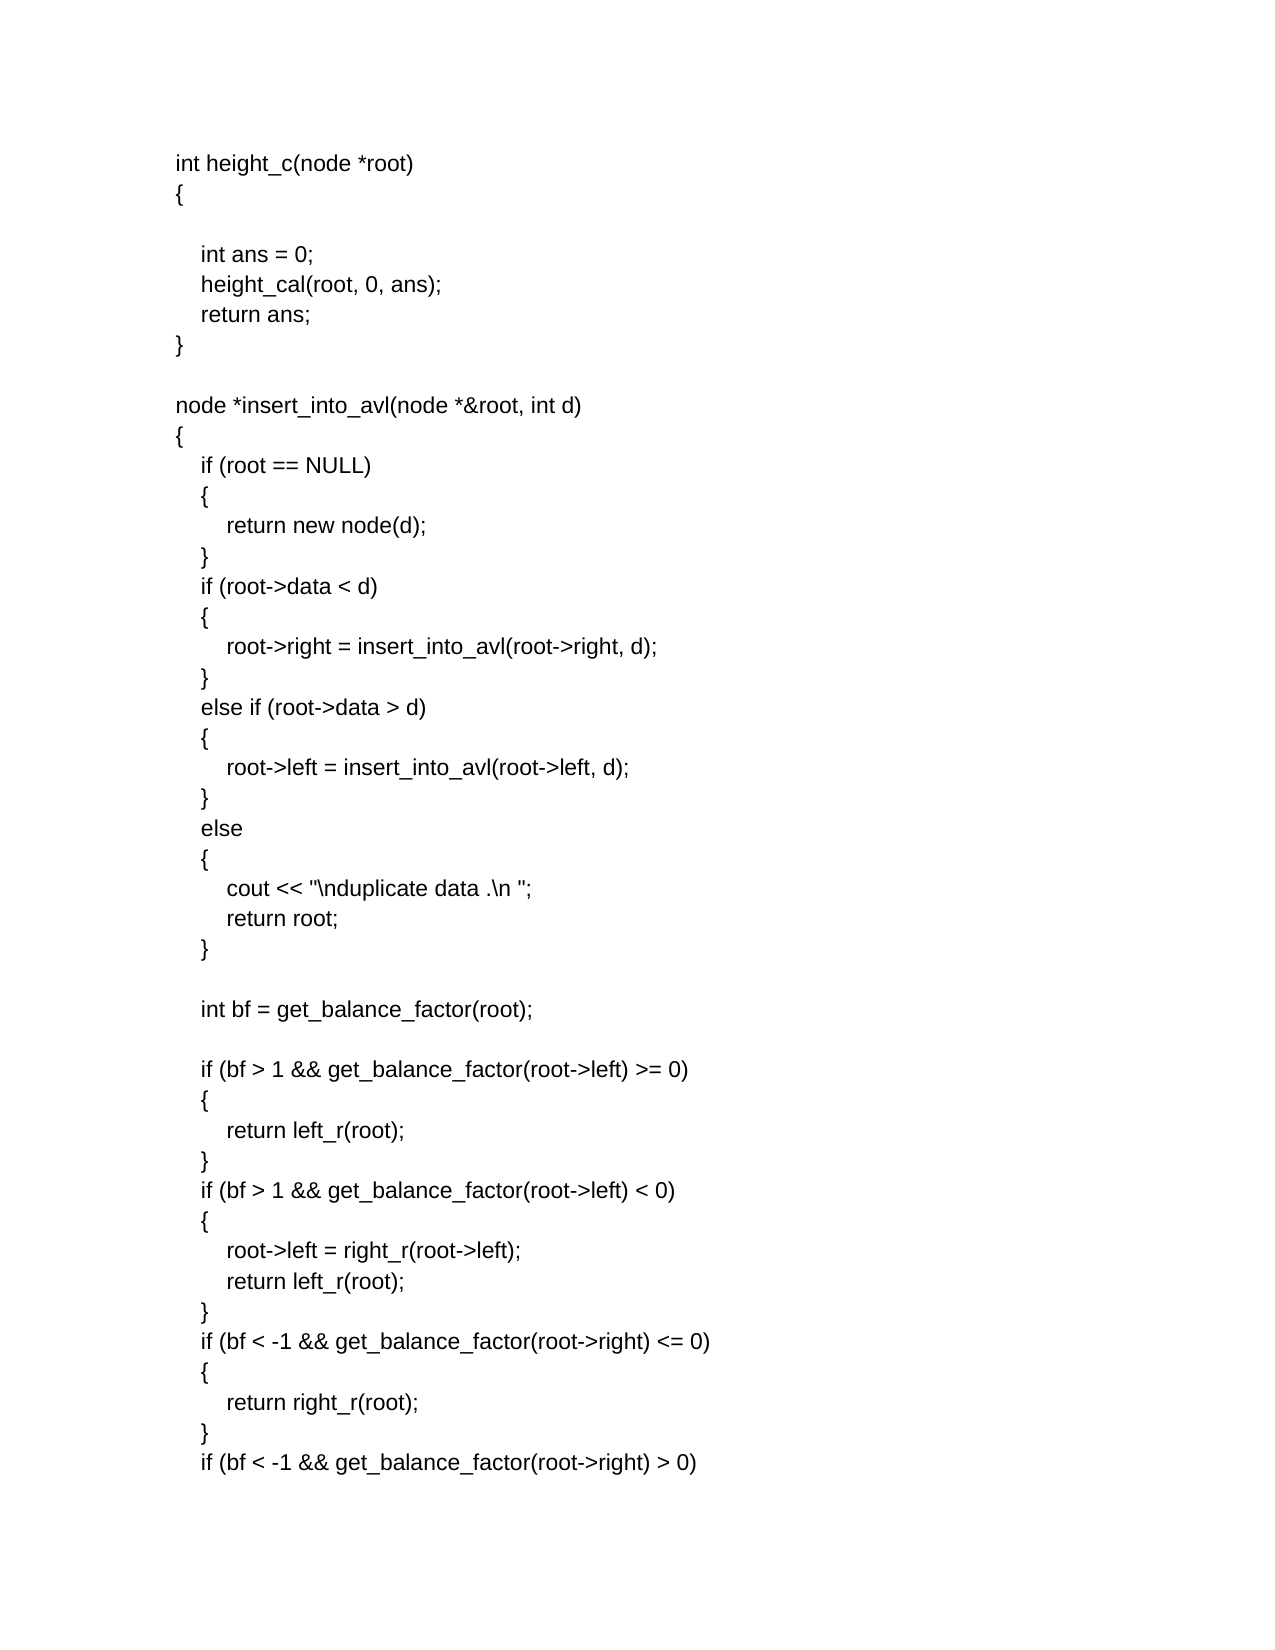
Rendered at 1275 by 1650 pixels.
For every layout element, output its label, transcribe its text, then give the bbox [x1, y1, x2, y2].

text cout << "\nduplicate data .\n "; [150, 875, 1125, 901]
text } [150, 1419, 1125, 1445]
text { [150, 1207, 1125, 1234]
text int height_c(node *root) [150, 150, 1125, 176]
text return root; [150, 905, 1125, 932]
text node *insert_into_avl(node *&root, int d) [150, 392, 1125, 418]
text else [150, 814, 1125, 841]
text if (bf < -1 && get_balance_factor(root->right) > 0) [150, 1449, 1125, 1475]
text if (root == NULL) [150, 452, 1125, 478]
text } [150, 331, 1125, 358]
text { [150, 482, 1125, 509]
text return right_r(root); [150, 1388, 1125, 1415]
text { [150, 1358, 1125, 1385]
text { [150, 724, 1125, 750]
text root->left = right_r(root->left); [150, 1237, 1125, 1264]
text return new node(d); [150, 512, 1125, 539]
text return left_r(root); [150, 1117, 1125, 1143]
text } [150, 1147, 1125, 1173]
text return ans; [150, 301, 1125, 327]
text } [150, 543, 1125, 569]
text { [150, 603, 1125, 629]
text return left_r(root); [150, 1268, 1125, 1294]
text { [150, 1086, 1125, 1113]
text } [150, 784, 1125, 811]
text else if (root->data > d) [150, 694, 1125, 720]
text if (bf > 1 && get_balance_factor(root->left) >= 0) [150, 1056, 1125, 1083]
text } [150, 935, 1125, 962]
text } [150, 1298, 1125, 1324]
text int bf = get_balance_factor(root); [150, 996, 1125, 1022]
text if (root->data < d) [150, 573, 1125, 599]
text root->right = insert_into_avl(root->right, d); [150, 633, 1125, 660]
text { [150, 422, 1125, 448]
text height_cal(root, 0, ans); [150, 271, 1125, 297]
text if (bf < -1 && get_balance_factor(root->right) <= 0) [150, 1328, 1125, 1354]
text { [150, 845, 1125, 871]
text { [150, 180, 1125, 207]
text int ans = 0; [150, 241, 1125, 267]
text } [150, 663, 1125, 690]
text if (bf > 1 && get_balance_factor(root->left) < 0) [150, 1177, 1125, 1203]
text root->left = insert_into_avl(root->left, d); [150, 754, 1125, 781]
